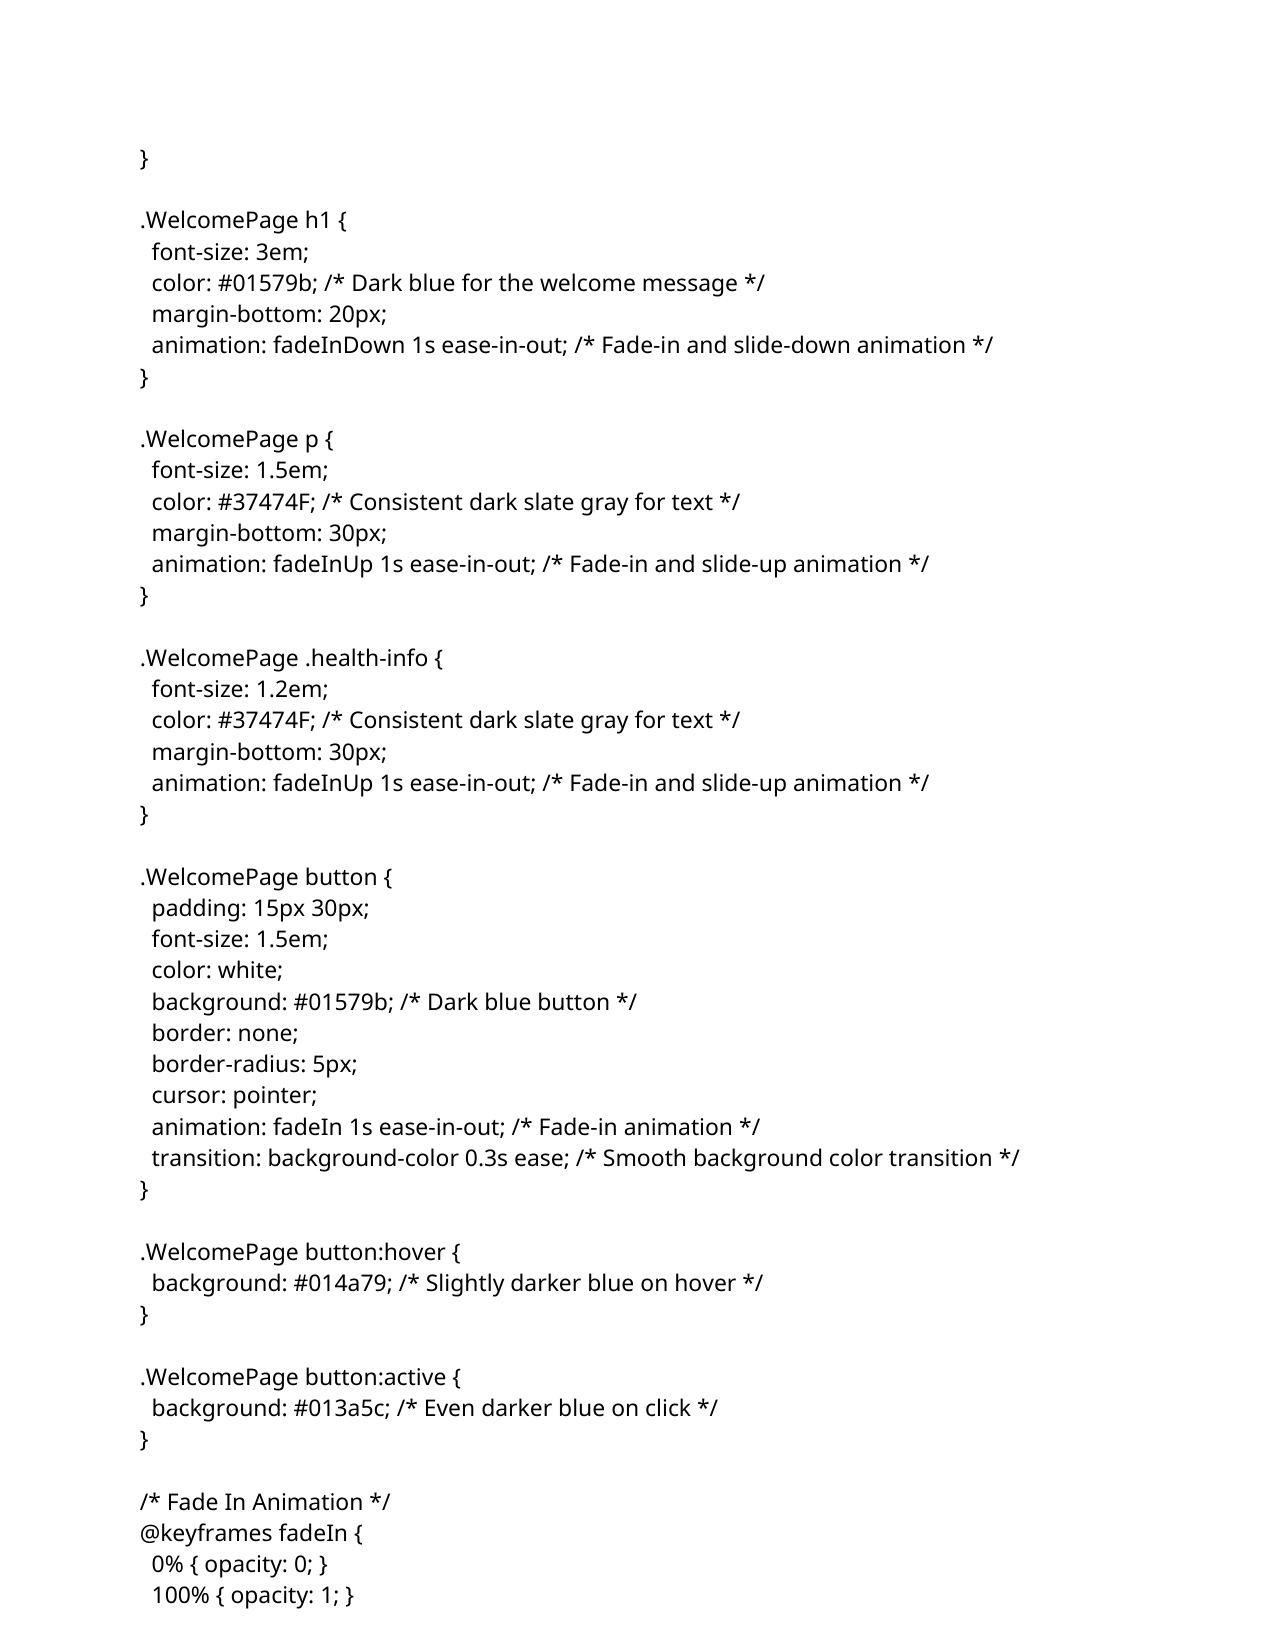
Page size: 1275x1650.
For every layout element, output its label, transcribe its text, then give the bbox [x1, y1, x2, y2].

text margin-bottom: 20px; [139, 298, 1139, 329]
text margin-bottom: 30px; [139, 735, 1139, 767]
text cursor: pointer; [139, 1079, 1139, 1110]
text .WelcomePage button { [139, 860, 1139, 892]
text border-radius: 5px; [139, 1048, 1139, 1079]
text color: #37474F; /* Consistent dark slate gray for text */ [139, 485, 1139, 517]
text } [139, 1173, 1139, 1204]
text background: #01579b; /* Dark blue button */ [139, 985, 1139, 1017]
text animation: fadeIn 1s ease-in-out; /* Fade-in animation */ [139, 1110, 1139, 1142]
text color: #37474F; /* Consistent dark slate gray for text */ [139, 704, 1139, 735]
text background: #013a5c; /* Even darker blue on click */ [139, 1392, 1139, 1423]
text color: #01579b; /* Dark blue for the welcome message */ [139, 267, 1139, 298]
text 100% { opacity: 1; } [139, 1579, 1139, 1610]
text } [139, 579, 1139, 610]
text .WelcomePage p { [139, 423, 1139, 454]
text background: #014a79; /* Slightly darker blue on hover */ [139, 1267, 1139, 1298]
text transition: background-color 0.3s ease; /* Smooth background color transition */ [139, 1142, 1139, 1173]
text } [139, 1298, 1139, 1329]
text .WelcomePage button:hover { [139, 1235, 1139, 1267]
text font-size: 3em; [139, 235, 1139, 267]
text font-size: 1.2em; [139, 673, 1139, 704]
text font-size: 1.5em; [139, 923, 1139, 954]
text .WelcomePage button:active { [139, 1360, 1139, 1392]
text } [139, 142, 1139, 173]
text margin-bottom: 30px; [139, 517, 1139, 548]
text } [139, 360, 1139, 392]
text 0% { opacity: 0; } [139, 1548, 1139, 1579]
text padding: 15px 30px; [139, 892, 1139, 923]
text .WelcomePage .health-info { [139, 642, 1139, 673]
text } [139, 798, 1139, 829]
text /* Fade In Animation */ [139, 1485, 1139, 1517]
text .WelcomePage h1 { [139, 204, 1139, 235]
text animation: fadeInDown 1s ease-in-out; /* Fade-in and slide-down animation */ [139, 329, 1139, 360]
text animation: fadeInUp 1s ease-in-out; /* Fade-in and slide-up animation */ [139, 548, 1139, 579]
text } [139, 1423, 1139, 1454]
text font-size: 1.5em; [139, 454, 1139, 485]
text border: none; [139, 1017, 1139, 1048]
text animation: fadeInUp 1s ease-in-out; /* Fade-in and slide-up animation */ [139, 767, 1139, 798]
text @keyframes fadeIn { [139, 1517, 1139, 1548]
text color: white; [139, 954, 1139, 985]
